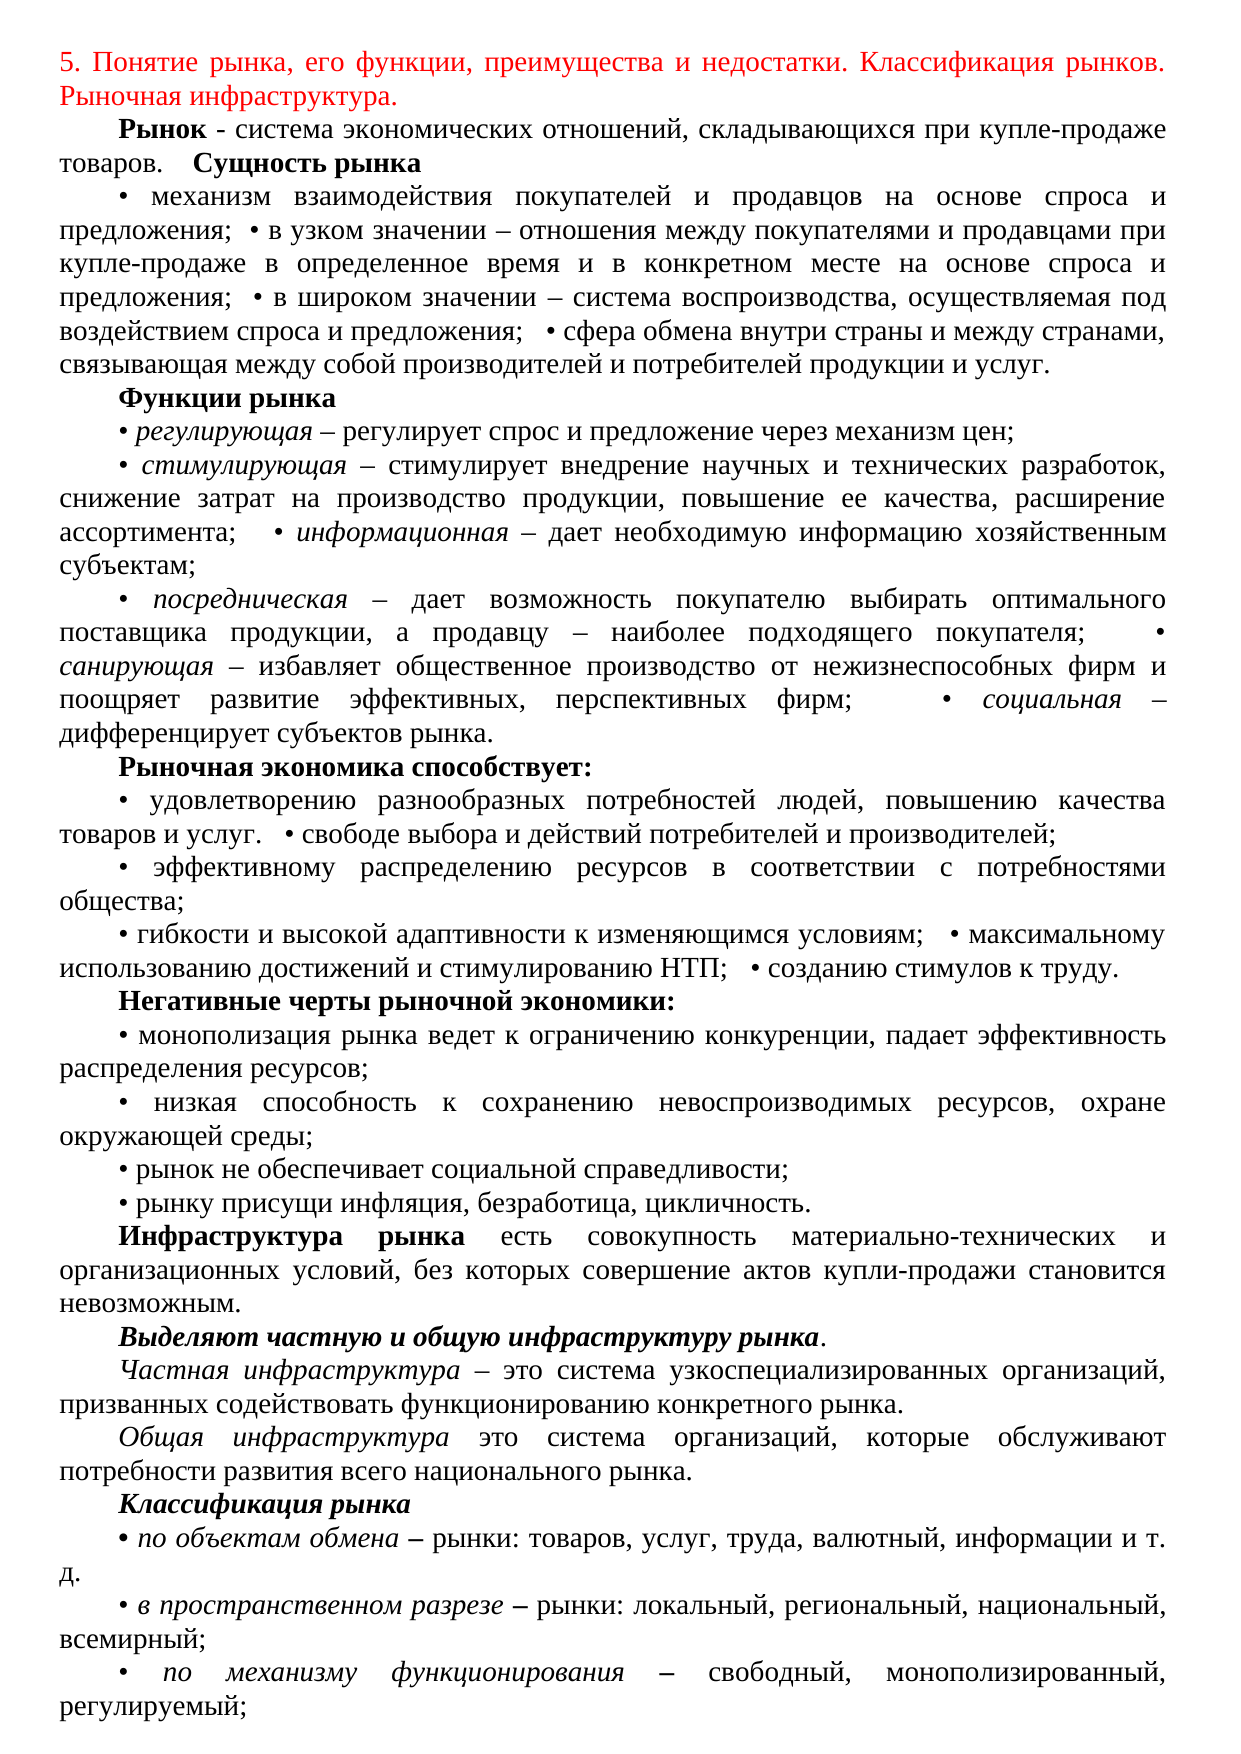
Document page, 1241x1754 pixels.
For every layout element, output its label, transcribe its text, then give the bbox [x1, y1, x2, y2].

text • стимулирующая – стимулирует внедрение научных и технических разработок, снижение затрат на производство продукции, повышение ее качества, расширение ассортимента; • информационная – дает необходимую информацию хозяйственным субъектам; [59, 447, 1167, 581]
text 5. Понятие рынка, его функции, преимущества и недостатки. Классификация рынков. Рыночная инфраструктура. [59, 44, 1167, 111]
text • регулирующая – регулирует спрос и предложение через механизм цен; [59, 413, 1167, 447]
text • рынку присущи инфляция, безработица, цикличность. [59, 1185, 1167, 1218]
text • гибкости и высокой адаптивности к изменяющимся условиям; • максимальному использованию достижений и стимулированию НТП; • созданию стимулов к труду. [59, 916, 1167, 983]
text Рынок - система экономических отношений, складывающихся при купле-продаже товаров. Сущность рынка [59, 111, 1167, 178]
text Функции рынка [59, 380, 1167, 413]
text Классификация рынка [59, 1487, 1167, 1520]
text • по объектам обмена – рынки: товаров, услуг, труда, валютный, информации и т. д. [59, 1520, 1167, 1587]
text Частная инфраструктура – это система узкоспециализированных организаций, призванных содействовать функционированию конкретного рынка. [59, 1352, 1167, 1419]
text • низкая способность к сохранению невоспроизводимых ресурсов, охране окружающей среды; [59, 1084, 1167, 1151]
text Инфраструктура рынка есть совокупность материально-технических и организационных условий, без которых совершение актов купли-продажи становится невозможным. [59, 1218, 1167, 1319]
text Общая инфраструктура это система организаций, которые обслуживают потребности развития всего национального рынка. [59, 1419, 1167, 1487]
text • рынок не обеспечивает социальной справедливости; [59, 1151, 1167, 1185]
text • посредническая – дает возможность покупателю выбирать оптимального поставщика продукции, а продавцу – наиболее подходящего покупателя; • санирующая – избавляет общественное производство от нежизнеспособных фирм и поощряет развитие эффективных, перспективных фирм; • социальная – дифференцирует субъектов рынка. [59, 581, 1167, 749]
text Негативные черты рыночной экономики: [59, 983, 1167, 1017]
text Выделяют частную и общую инфраструктуру рынка. [59, 1319, 1167, 1352]
text • удовлетворению разнообразных потребностей людей, повышению качества товаров и услуг. • свободе выбора и действий потребителей и производителей; [59, 782, 1167, 849]
text • по механизму функционирования – свободный, монополизированный, регулируемый; [59, 1654, 1167, 1721]
text • в пространственном разрезе – рынки: локальный, региональный, национальный, всемирный; [59, 1587, 1167, 1654]
text • эффективному распределению ресурсов в соответствии с потребностями общества; [59, 849, 1167, 916]
text • монополизация рынка ведет к ограничению конкуренции, падает эффективность распределения ресурсов; [59, 1017, 1167, 1084]
text Рыночная экономика способствует: [59, 749, 1167, 782]
text • механизм взаимодействия покупателей и продавцов на основе спроса и предложения; • в узком значении – отношения между покупателями и продавцами при купле-продаже в определенное время и в конкретном месте на основе спроса и предложения; • в широком значении – система воспроизводства, осуществляемая под воздействием спроса и предложения; • сфера обмена внутри страны и между странами, связывающая между собой производителей и потребителей продукции и услуг. [59, 178, 1167, 380]
